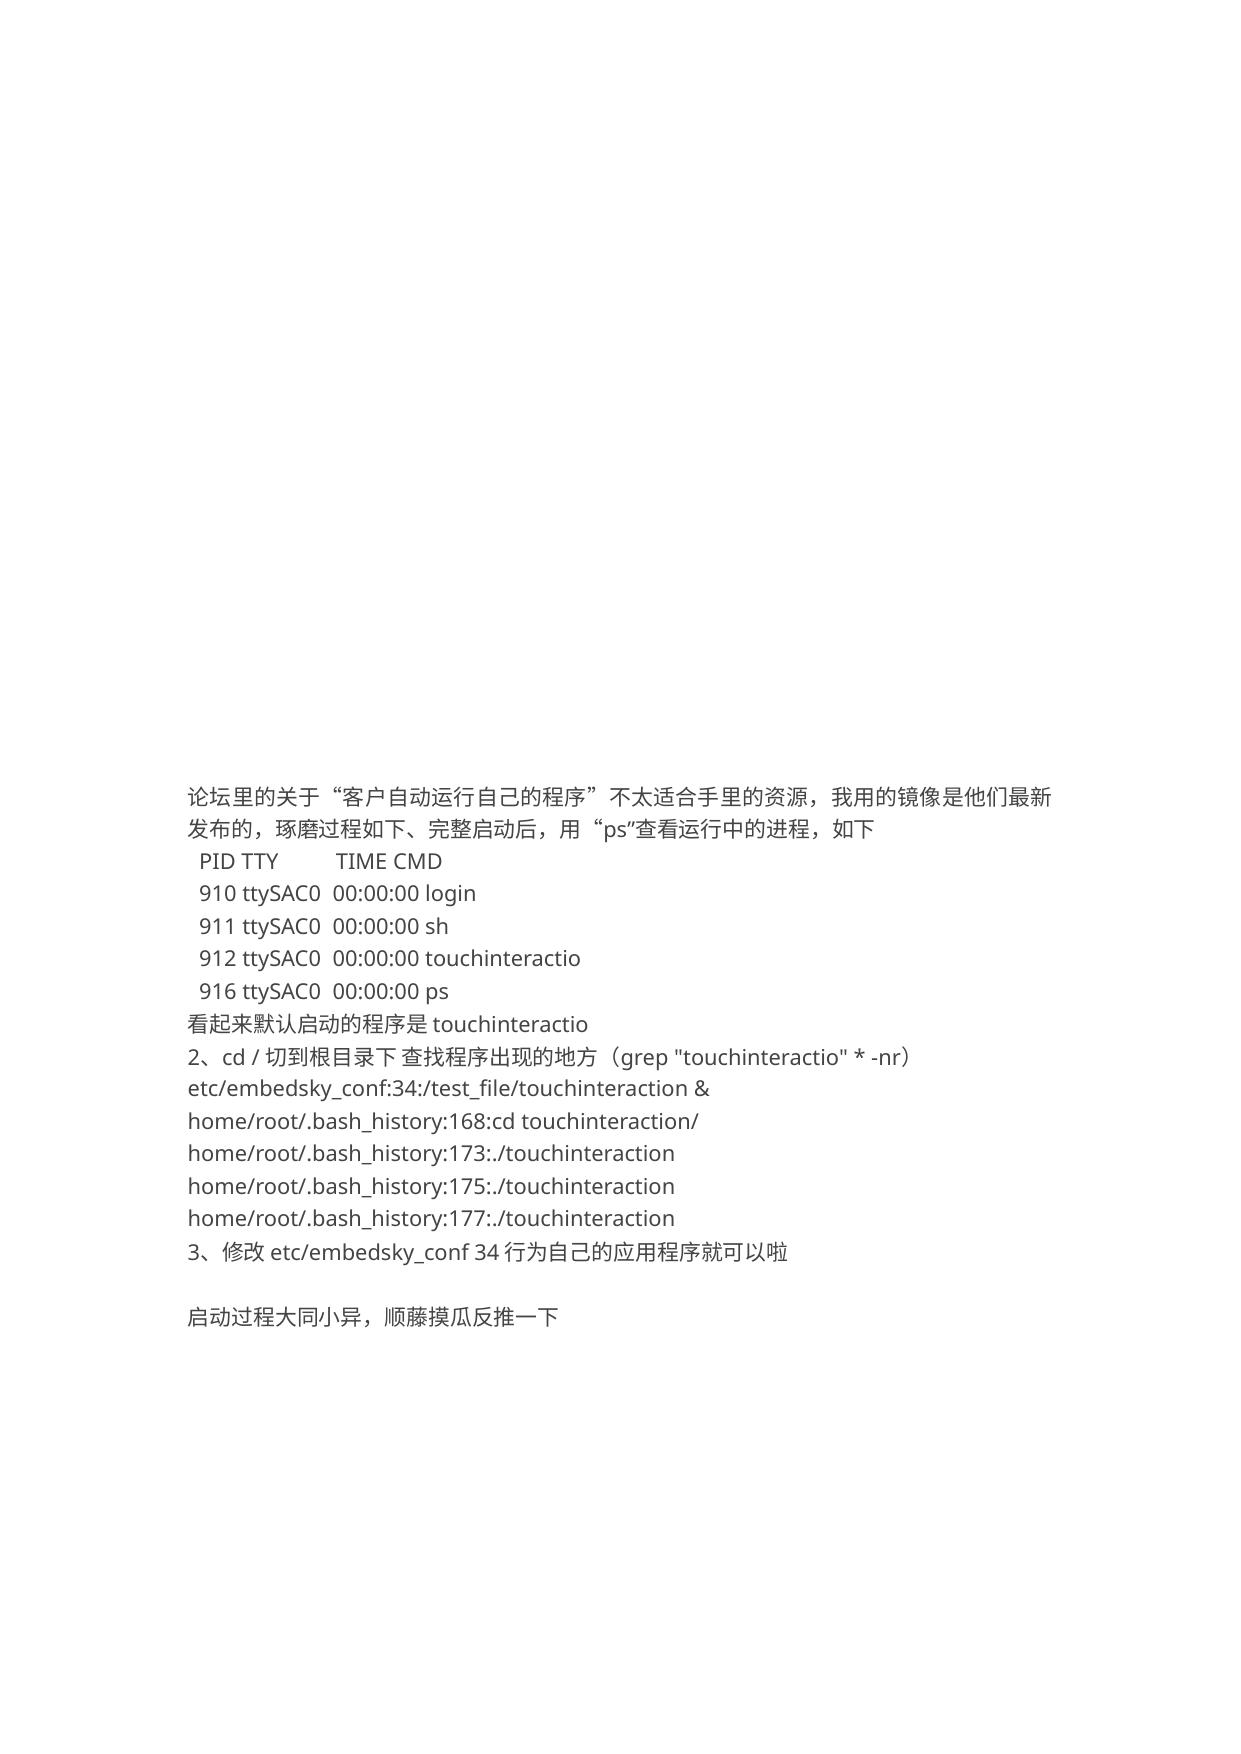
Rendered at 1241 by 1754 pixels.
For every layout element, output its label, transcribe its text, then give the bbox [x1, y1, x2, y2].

text 论坛里的关于“客户自动运行自己的程序”不太适合手里的资源，我用的镜像是他们最新发布的，琢磨过程如下、完整启动后，用“ps”查看运行中的进程，如下 PID TTY TIME CMD 910 ttySAC0 00:00:00 login 911 ttySAC0 00:00:00 sh 912 ttySAC0 00:00:00 touchinteractio 916 ttySAC0 00:00:00 ps 看起来默认启动的程序是touchinteractio 2、cd / 切到根目录下 查找程序出现的地方（grep "touchinteractio" * -nr） etc/embedsky_conf:34:/test_file/touchinteraction & home/root/.bash_history:168:cd touchinteraction/ home/root/.bash_history:173:./touchinteraction home/root/.bash_history:175:./touchinteraction home/root/.bash_history:177:./touchinteraction 3、修改etc/embedsky_conf 34行为自己的应用程序就可以啦 启动过程大同小异，顺藤摸瓜反推一下 [187, 779, 1053, 1332]
